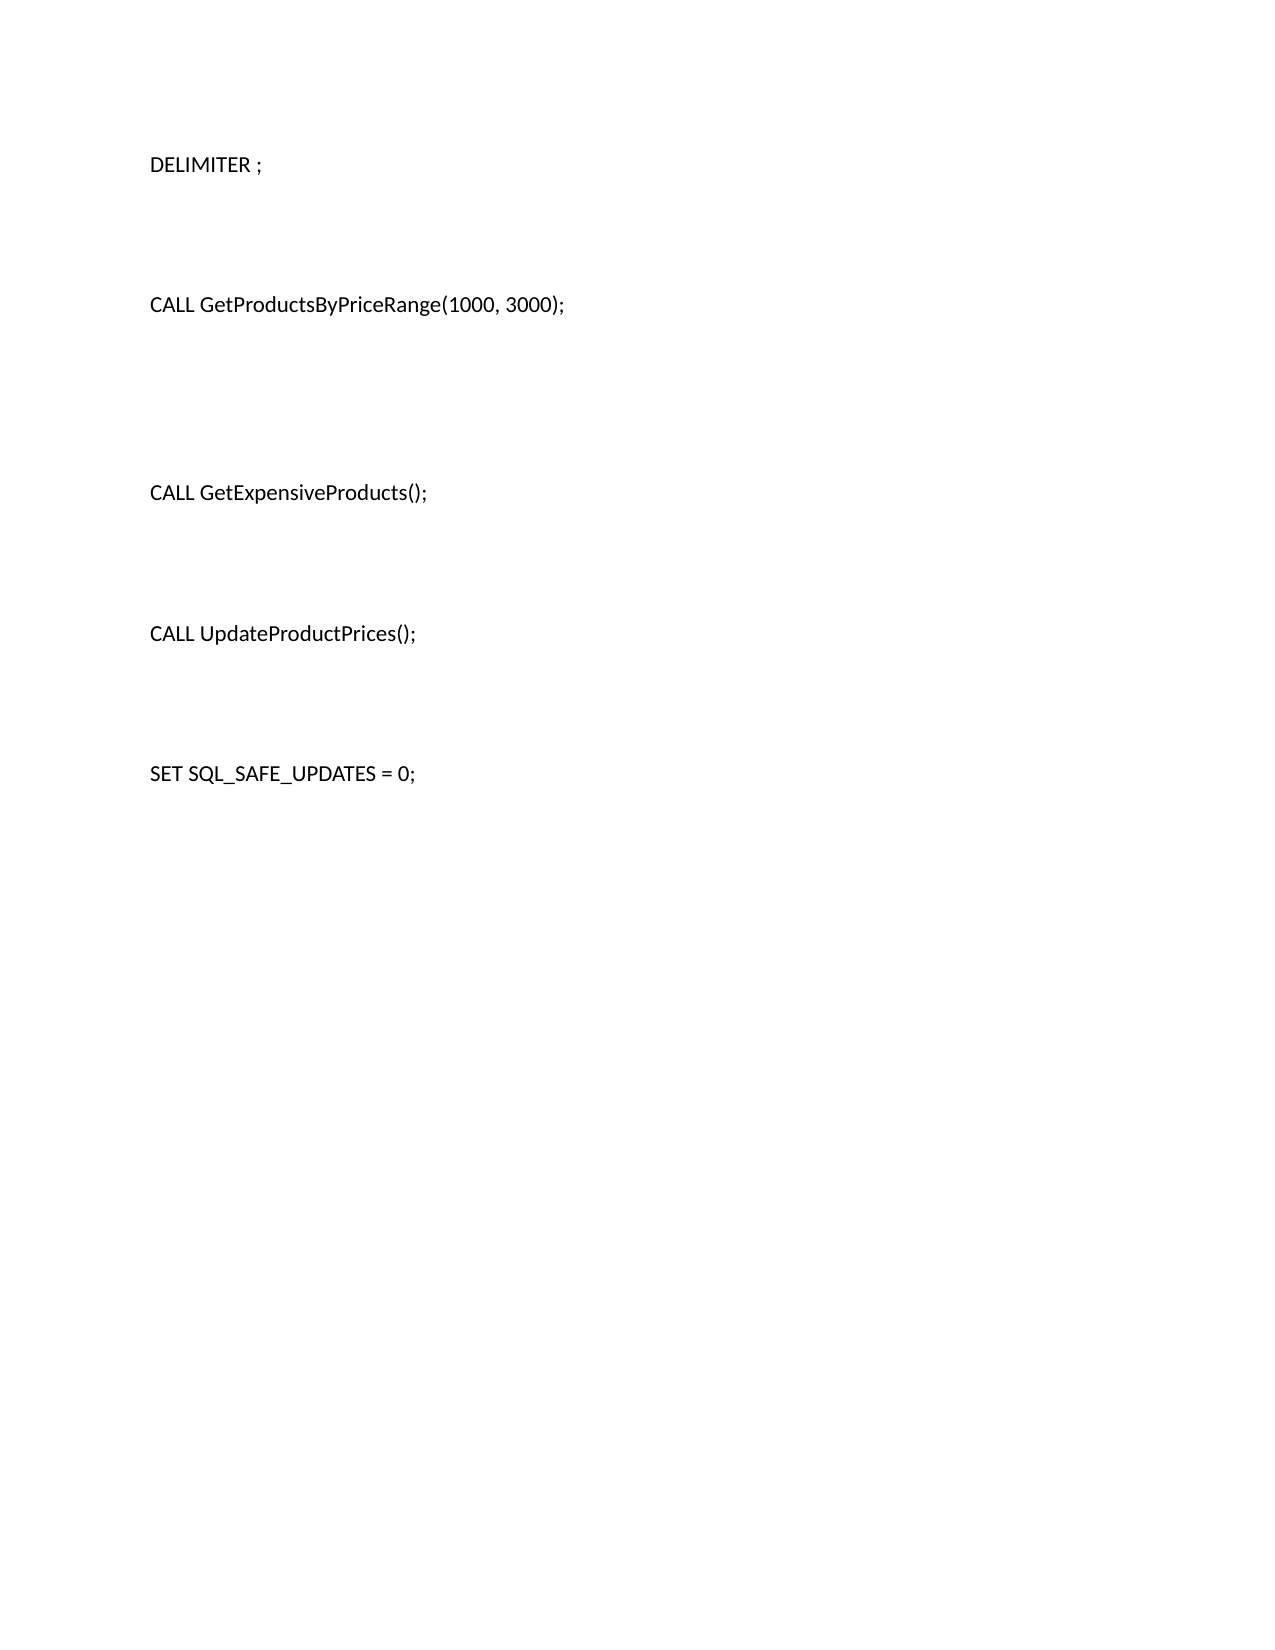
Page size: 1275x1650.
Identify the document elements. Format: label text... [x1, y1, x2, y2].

text CALL GetProductsByPriceRange(1000, 3000); [150, 291, 1125, 319]
text CALL UpdateProductPrices(); [150, 619, 1125, 647]
text DELIMITER ; [150, 150, 1125, 178]
text CALL GetExpensiveProducts(); [150, 478, 1125, 506]
text SET SQL_SAFE_UPDATES = 0; [150, 759, 1125, 787]
